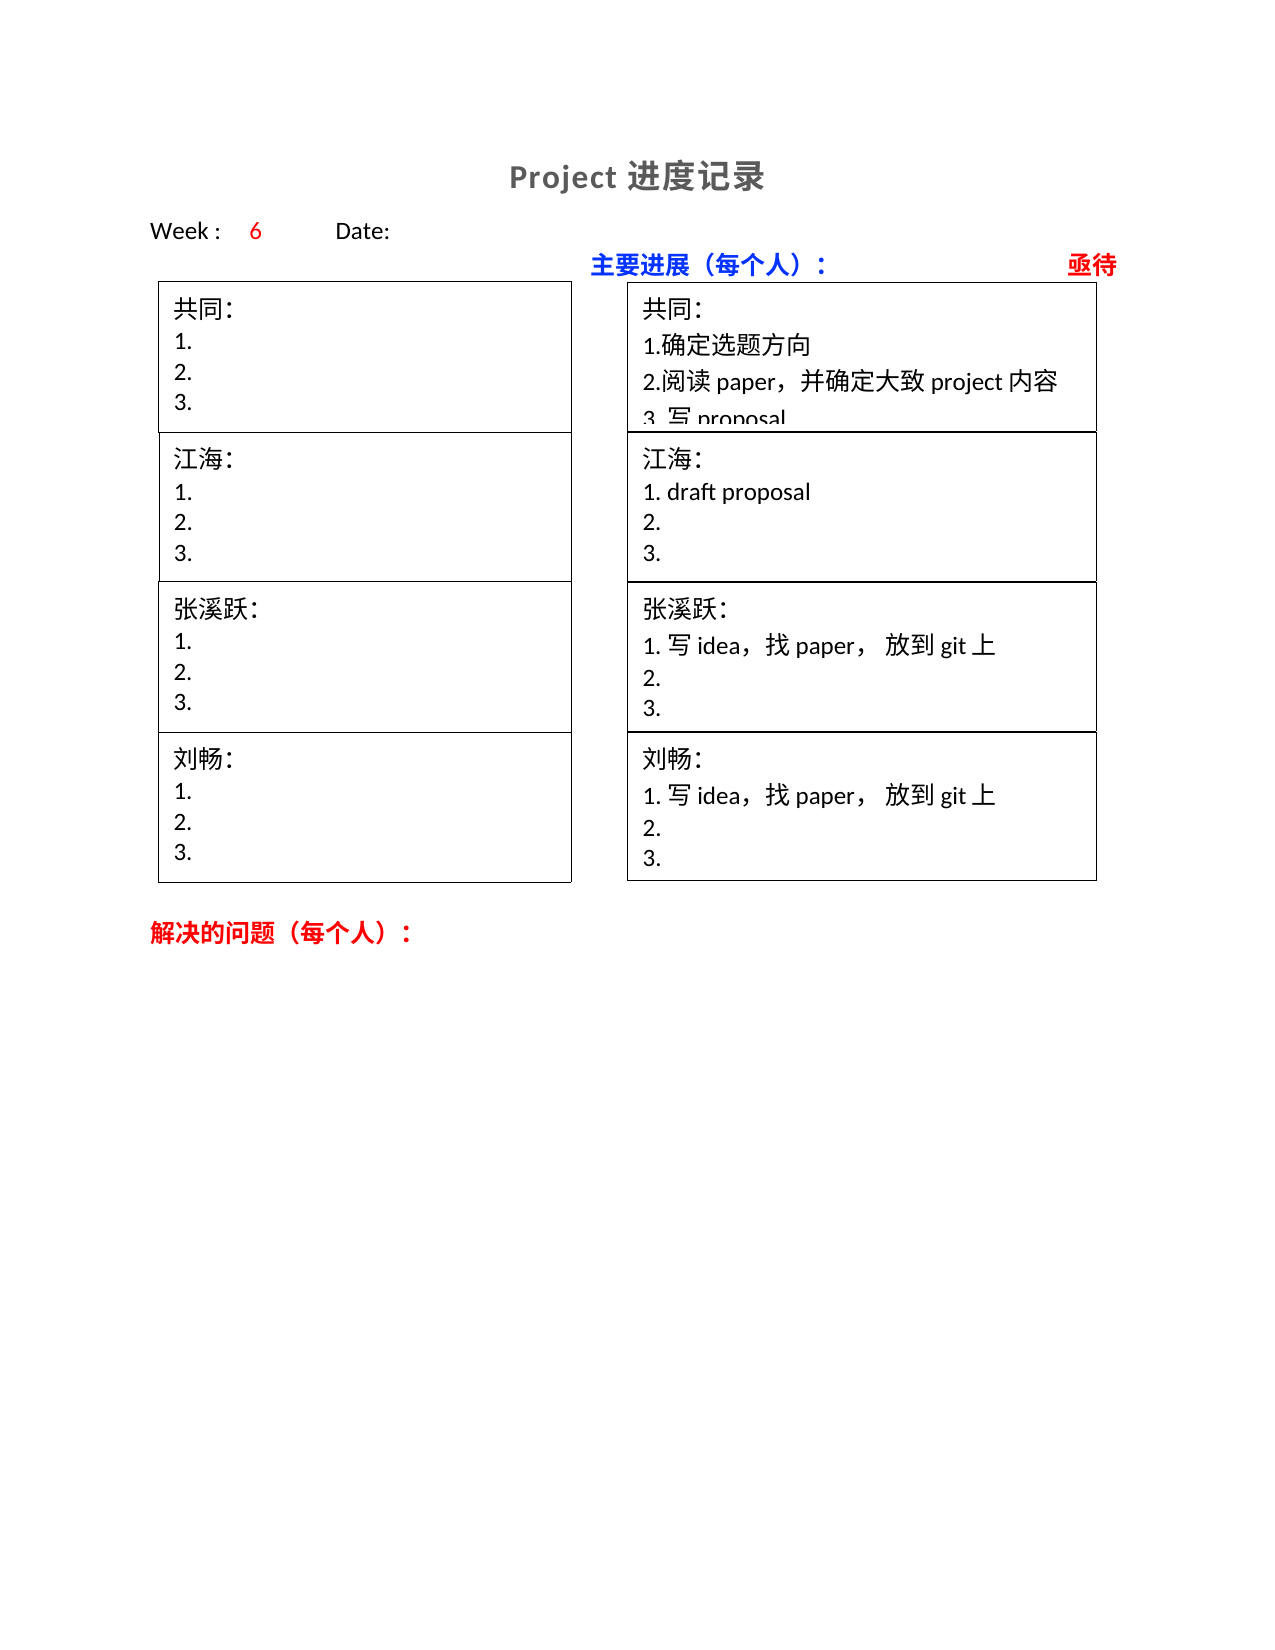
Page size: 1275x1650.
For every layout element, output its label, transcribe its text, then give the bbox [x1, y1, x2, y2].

text Week : 6 Date: [150, 215, 1125, 245]
subtitle Project 进度记录 [150, 150, 1125, 198]
text 主要进展（每个人）： 亟待解决的问题（每个人）： [150, 245, 1125, 949]
